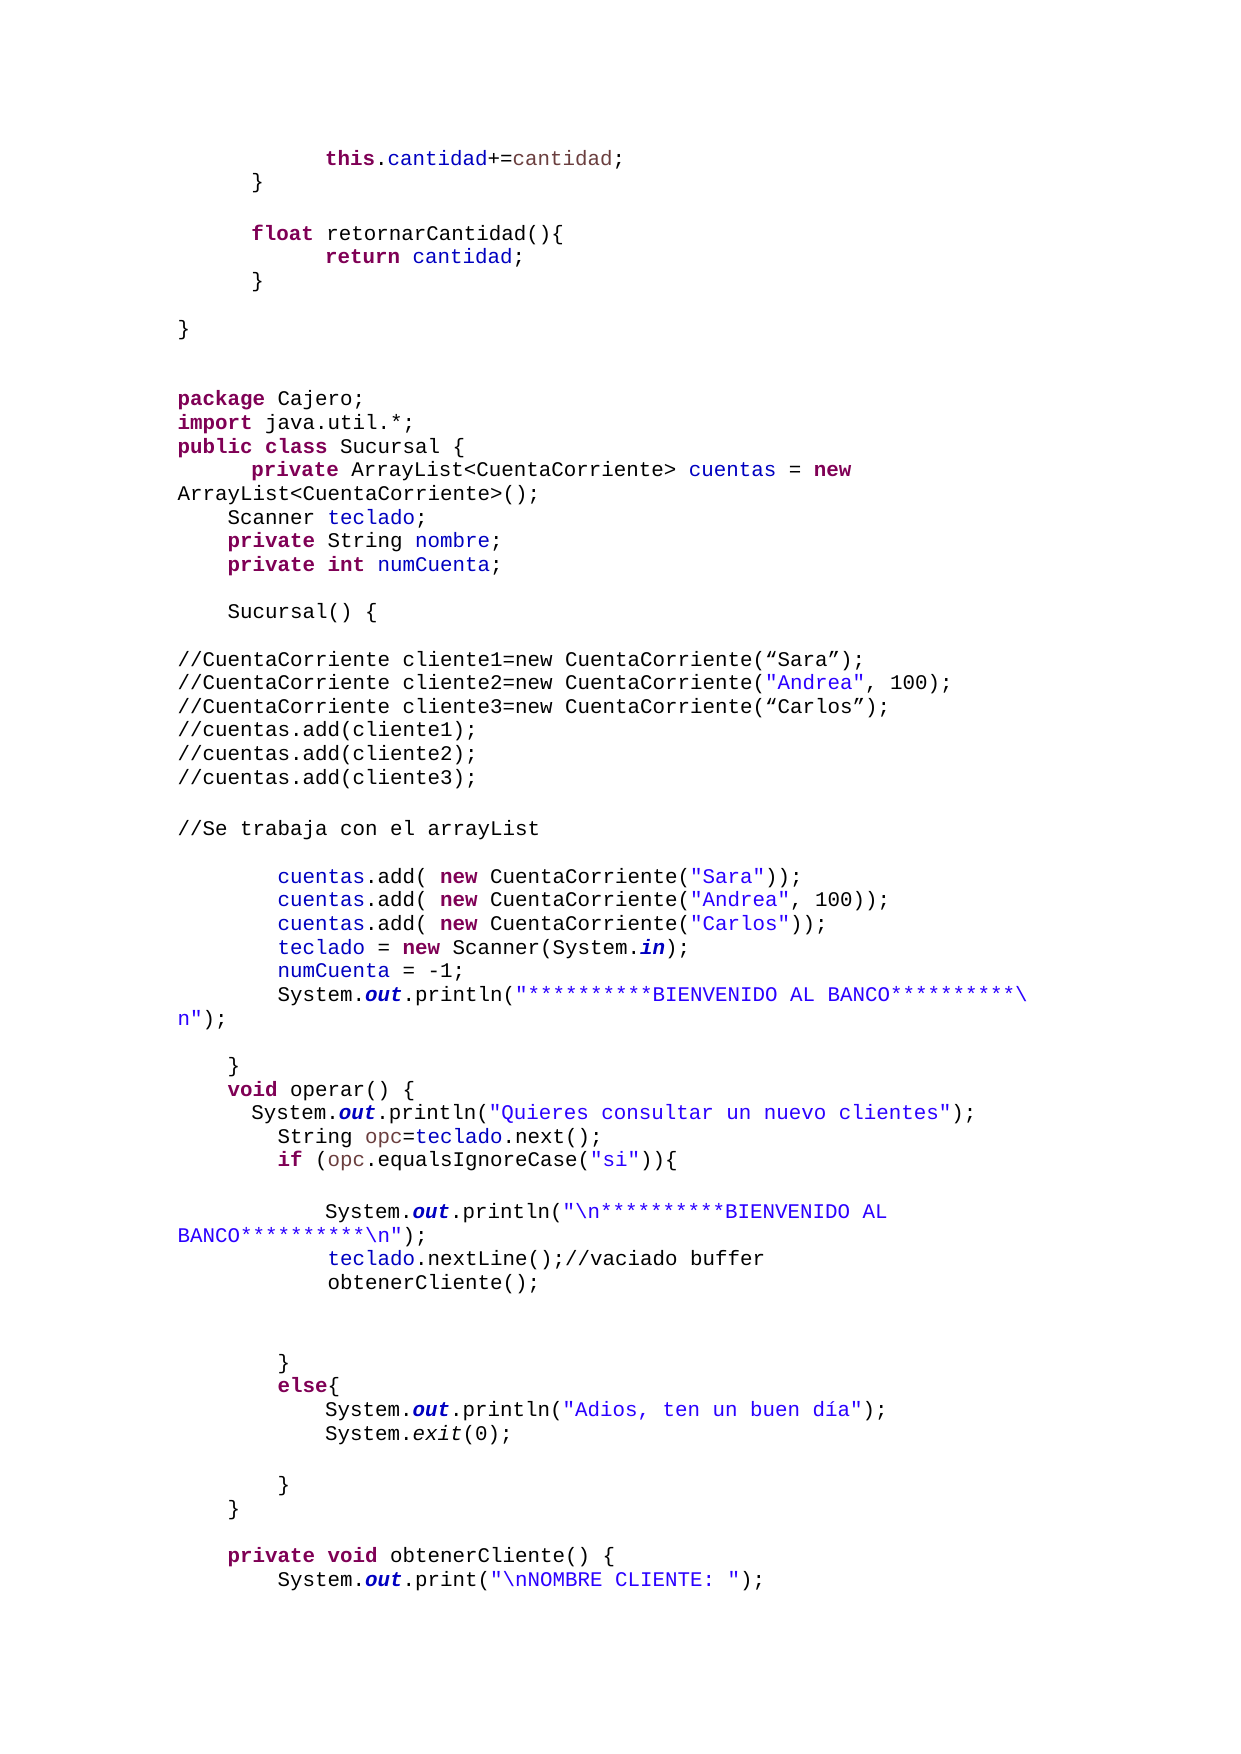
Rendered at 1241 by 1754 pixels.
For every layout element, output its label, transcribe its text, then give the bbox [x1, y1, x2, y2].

text private ArrayList<CuentaCorriente> cuentas = new ArrayList<CuentaCorriente>(); [177, 459, 1063, 507]
text private void obtenerCliente() { [177, 1545, 1063, 1569]
text System.out.println("Adios, ten un buen día"); [177, 1399, 1063, 1423]
text } [177, 171, 1063, 195]
text //CuentaCorriente cliente1=new CuentaCorriente(“Sara”); [177, 648, 1063, 672]
text System.out.print("\nNOMBRE CLIENTE: "); [177, 1569, 1063, 1593]
text } [177, 1055, 1063, 1078]
text cuentas.add( new CuentaCorriente("Andrea", 100)); [177, 889, 1063, 913]
text void operar() { [177, 1078, 1063, 1102]
text //cuentas.add(cliente3); [177, 767, 1063, 790]
text System.exit(0); [177, 1423, 1063, 1446]
text public class Sucursal { [177, 436, 1063, 459]
text if (opc.equalsIgnoreCase("si")){ [177, 1149, 1063, 1173]
text String opc=teclado.next(); [177, 1126, 1063, 1149]
text System.out.println("**********BIENVENIDO AL BANCO**********\n"); [177, 984, 1063, 1031]
text float retornarCantidad(){ [177, 223, 1063, 247]
text private String nombre; [177, 530, 1063, 554]
text numCuenta = -1; [177, 960, 1063, 984]
text //CuentaCorriente cliente3=new CuentaCorriente(“Carlos”); [177, 696, 1063, 719]
text teclado.nextLine();//vaciado buffer [177, 1248, 1063, 1272]
text private int numCuenta; [177, 554, 1063, 578]
text System.out.println("Quieres consultar un nuevo clientes"); [177, 1102, 1063, 1126]
text teclado = new Scanner(System.in); [177, 937, 1063, 960]
text } [177, 270, 1063, 294]
text cuentas.add( new CuentaCorriente("Sara")); [177, 866, 1063, 889]
text } [177, 317, 1063, 341]
text cuentas.add( new CuentaCorriente("Carlos")); [177, 913, 1063, 937]
text //Se trabaja con el arrayList [177, 818, 1063, 842]
text //cuentas.add(cliente1); [177, 719, 1063, 743]
text //cuentas.add(cliente2); [177, 743, 1063, 767]
text System.out.println("\n**********BIENVENIDO AL BANCO**********\n"); [177, 1201, 1063, 1248]
text //CuentaCorriente cliente2=new CuentaCorriente("Andrea", 100); [177, 672, 1063, 696]
text this.cantidad+=cantidad; [177, 148, 1063, 171]
text return cantidad; [177, 247, 1063, 270]
text } [177, 1498, 1063, 1522]
text } [177, 1352, 1063, 1375]
text Sucursal() { [177, 601, 1063, 625]
text obtenerCliente(); [177, 1272, 1063, 1296]
text Scanner teclado; [177, 507, 1063, 530]
text else{ [177, 1375, 1063, 1399]
text import java.util.*; [177, 412, 1063, 436]
text } [177, 1474, 1063, 1498]
text package Cajero; [177, 388, 1063, 412]
